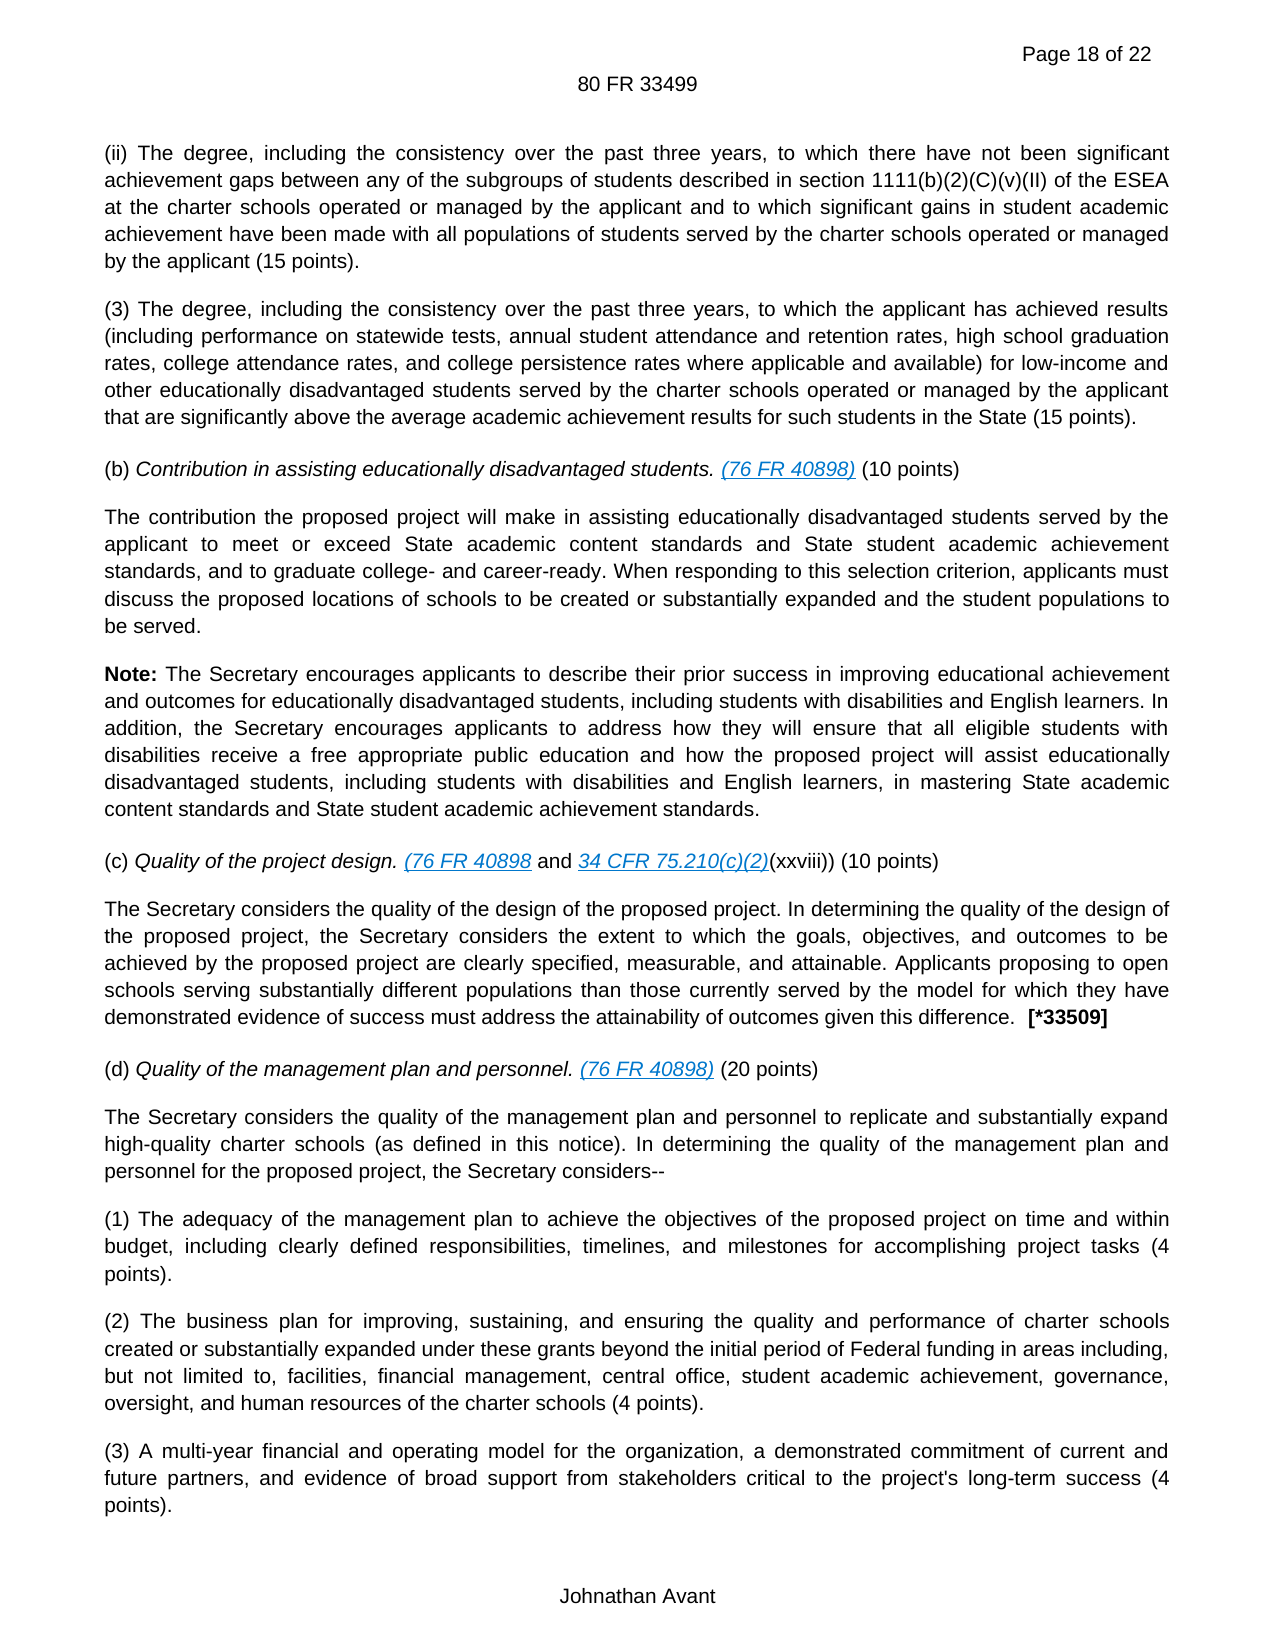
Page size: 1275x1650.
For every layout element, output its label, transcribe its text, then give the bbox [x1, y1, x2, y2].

text (3) The degree, including the consistency over the past three years, to which the applicant has achieved results (including performance on statewide tests, annual student attendance and retention rates, high school graduation rates, college attendance rates, and college persistence rates where applicable and available) for low-income and other educationally disadvantaged students served by the charter schools operated or managed by the applicant that are significantly above the average academic achievement results for such students in the State (15 points). [104, 294, 1171, 429]
text Note: The Secretary encourages applicants to describe their prior success in improving educational achievement and outcomes for educationally disadvantaged students, including students with disabilities and English learners. In addition, the Secretary encourages applicants to address how they will ensure that all eligible students with disabilities receive a free appropriate public education and how the proposed project will assist educationally disadvantaged students, including students with disabilities and English learners, in mastering State academic content standards and State student academic achievement standards. [104, 658, 1171, 821]
text (2) The business plan for improving, sustaining, and ensuring the quality and performance of charter schools created or substantially expanded under these grants beyond the initial period of Federal funding in areas including, but not limited to, facilities, financial management, central office, student academic achievement, governance, oversight, and human resources of the charter schools (4 points). [104, 1306, 1171, 1414]
text (1) The adequacy of the management plan to achieve the objectives of the proposed project on time and within budget, including clearly defined responsibilities, timelines, and milestones for accomplishing project tasks (4 points). [104, 1204, 1171, 1285]
text (d) Quality of the management plan and personnel. (76 FR 40898) (20 points) [104, 1054, 1171, 1081]
text (ii) The degree, including the consistency over the past three years, to which there have not been significant achievement gaps between any of the subgroups of students described in section 1111(b)(2)(C)(v)(II) of the ESEA at the charter schools operated or managed by the applicant and to which significant gains in student academic achievement have been made with all populations of students served by the charter schools operated or managed by the applicant (15 points). [104, 137, 1171, 273]
text (b) Contribution in assisting educationally disadvantaged students. (76 FR 40898) (10 points) [104, 454, 1171, 481]
text (c) Quality of the project design. (76 FR 40898 and 34 CFR 75.210(c)(2)(xxviii)) (10 points) [104, 846, 1171, 873]
text The contribution the proposed project will make in assisting educationally disadvantaged students served by the applicant to meet or exceed State academic content standards and State student academic achievement standards, and to graduate college- and career-ready. When responding to this selection criterion, applicants must discuss the proposed locations of schools to be created or substantially expanded and the student populations to be served. [104, 502, 1171, 637]
text The Secretary considers the quality of the design of the proposed project. In determining the quality of the design of the proposed project, the Secretary considers the extent to which the goals, objectives, and outcomes to be achieved by the proposed project are clearly specified, measurable, and attainable. Applicants proposing to open schools serving substantially different populations than those currently served by the model for which they have demonstrated evidence of success must address the attainability of outcomes given this difference. [*33509] [104, 894, 1171, 1029]
text (3) A multi-year financial and operating model for the organization, a demonstrated commitment of current and future partners, and evidence of broad support from stakeholders critical to the project's long-term success (4 points). [104, 1435, 1171, 1517]
text The Secretary considers the quality of the management plan and personnel to replicate and substantially expand high-quality charter schools (as defined in this notice). In determining the quality of the management plan and personnel for the proposed project, the Secretary considers-- [104, 1102, 1171, 1183]
